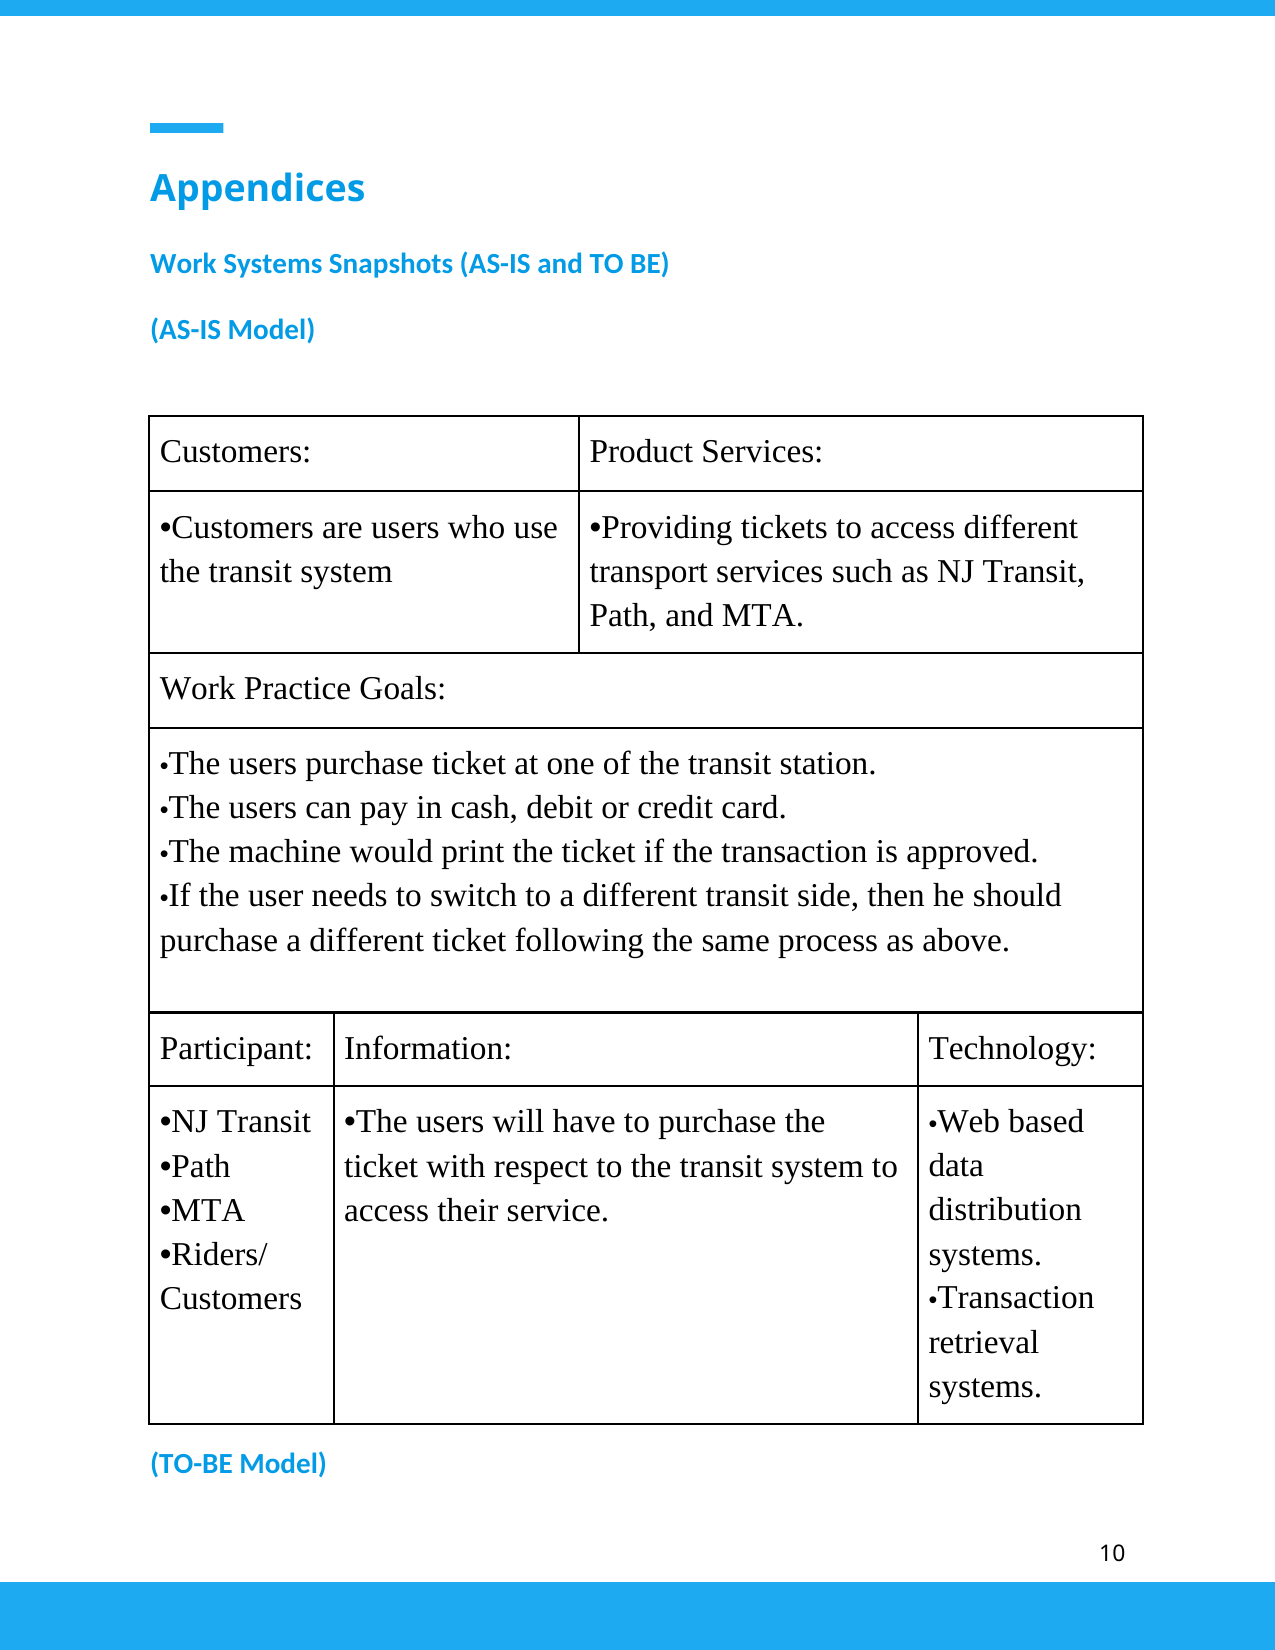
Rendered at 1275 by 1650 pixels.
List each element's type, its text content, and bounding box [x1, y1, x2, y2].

table_header Product Services: [580, 417, 1142, 490]
table_cell •The users purchase ticket at one of the transit station. •The users can pay in cash, debit or credit card. •The machine would print the ticket if the transaction is approved. •If the user needs to switch to a different transit side, then he should purchase a different ticket following the same process as above. [150, 729, 1142, 1011]
table_cell •Customers are users who use the transit system [150, 492, 578, 652]
table_cell Participant: [150, 1014, 333, 1085]
table_cell •NJ Transit •Path •MTA •Riders/Customers [150, 1087, 333, 1423]
text (AS-IS Model) [150, 311, 1125, 346]
table_cell •Web based data distribution systems. •Transaction retrieval systems. [919, 1087, 1142, 1423]
text (TO-BE Model) [150, 1446, 1125, 1481]
subtitle Appendices [150, 161, 1125, 212]
table_cell •The users will have to purchase the ticket with respect to the transit system to access their service. [335, 1087, 917, 1423]
table_cell Technology: [919, 1014, 1142, 1085]
table_cell Information: [335, 1014, 917, 1085]
table_header Customers: [150, 417, 578, 490]
text Work Systems Snapshots (AS-IS and TO BE) [150, 245, 1125, 281]
table_cell •Providing tickets to access different transport services such as NJ Transit, Path, and MTA. [580, 492, 1142, 652]
picture [0, 0, 1275, 16]
picture [0, 1582, 1275, 1650]
picture [150, 123, 224, 133]
table_cell Work Practice Goals: [150, 654, 1142, 727]
